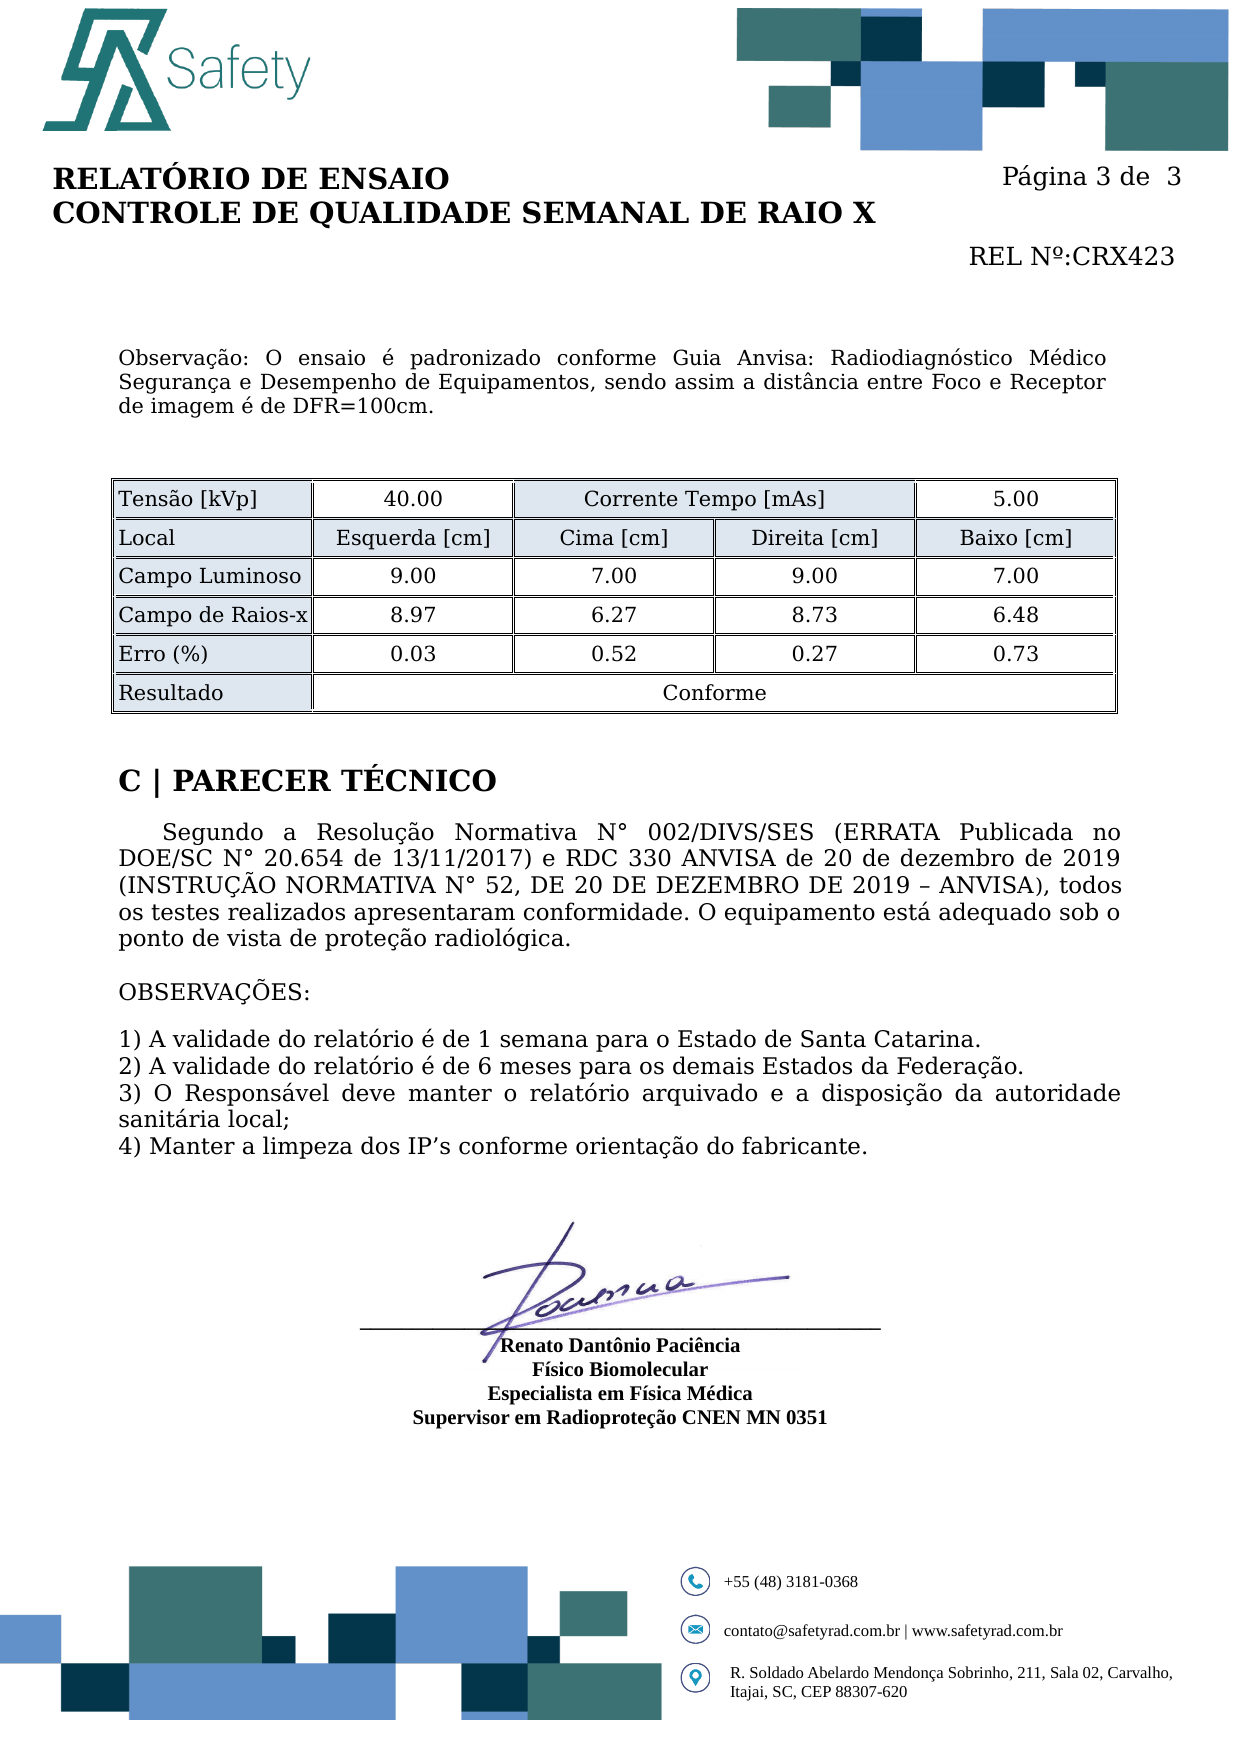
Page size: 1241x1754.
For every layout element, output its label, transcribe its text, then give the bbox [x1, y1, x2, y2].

table_cell Esquerda [cm] [314, 520, 512, 556]
text 3) O Responsável deve manter o relatório arquivado e a disposição da autoridade sanitária local; [118, 1080, 1122, 1133]
table_cell 0.52 [515, 636, 713, 672]
text Especialista em Física Médica [118, 1381, 1122, 1405]
text C | PARECER TÉCNICO [118, 764, 1122, 798]
table_cell 6.27 [515, 598, 713, 633]
table_cell 6.48 [917, 595, 1115, 633]
table_cell Campo de Raios-x [114, 595, 311, 633]
table_cell Conforme [313, 672, 1116, 711]
text 1) A validade do relatório é de 1 semana para o Estado de Santa Catarina. [118, 1026, 1122, 1053]
text 2) A validade do relatório é de 6 meses para os demais Estados da Federação. [118, 1053, 1122, 1080]
text Supervisor em Radioproteção CNEN MN 0351 [118, 1405, 1122, 1429]
table_cell 7.00 [917, 556, 1115, 594]
picture [680, 1566, 710, 1596]
table_cell Campo Luminoso [114, 556, 311, 594]
table_header 5.00 [915, 481, 1115, 517]
table_cell 0.27 [716, 636, 914, 672]
table_cell Erro (%) [113, 633, 312, 672]
text Físico Biomolecular [118, 1357, 1122, 1381]
picture [736, 8, 1229, 151]
text Renato Dantônio Paciência [118, 1332, 1122, 1357]
picture [42, 8, 311, 131]
table_cell 9.00 [314, 559, 512, 594]
table_cell 7.00 [515, 559, 713, 594]
table_cell Baixo [cm] [917, 517, 1115, 556]
text __________________________________________________ [118, 1308, 1122, 1332]
picture [680, 1663, 710, 1693]
text Observação: O ensaio é padronizado conforme Guia Anvisa: Radiodiagnóstico Médico Segurança e Desempenho de Equipamentos, sendo assim a distância entre Foco e Receptor de imagem é de DFR=100cm. [118, 346, 1107, 418]
table_header Corrente Tempo [mAs] [514, 481, 915, 517]
table_cell 8.97 [314, 598, 512, 633]
picture [464, 1215, 804, 1308]
table_header 40.00 [313, 479, 514, 517]
table_cell Direita [cm] [716, 520, 914, 556]
text OBSERVAÇÕES: [118, 979, 1122, 1006]
table_cell 0.03 [314, 636, 512, 672]
table_header Tensão [kVp] [114, 481, 312, 517]
table_cell 9.00 [716, 559, 914, 594]
table_cell Cima [cm] [515, 520, 713, 556]
table_cell Local [114, 517, 311, 556]
picture [680, 1614, 710, 1644]
table_cell 0.73 [915, 633, 1116, 672]
table_cell Resultado [113, 672, 312, 711]
text 4) Manter a limpeza dos IP’s conforme orientação do fabricante. [118, 1133, 1122, 1160]
picture [0, 1566, 662, 1720]
text Segundo a Resolução Normativa N° 002/DIVS/SES (ERRATA Publicada no DOE/SC N° 20.654 de 13/11/2017) e RDC 330 ANVISA de 20 de dezembro de 2019 (INSTRUÇÃO NORMATIVA N° 52, DE 20 DE DEZEMBRO DE 2019 – ANVISA), todos os testes realizados apresentaram conformidade. O equipamento está adequado sob o ponto de vista de proteção radiológica. [118, 819, 1122, 952]
table_cell 8.73 [716, 598, 914, 633]
